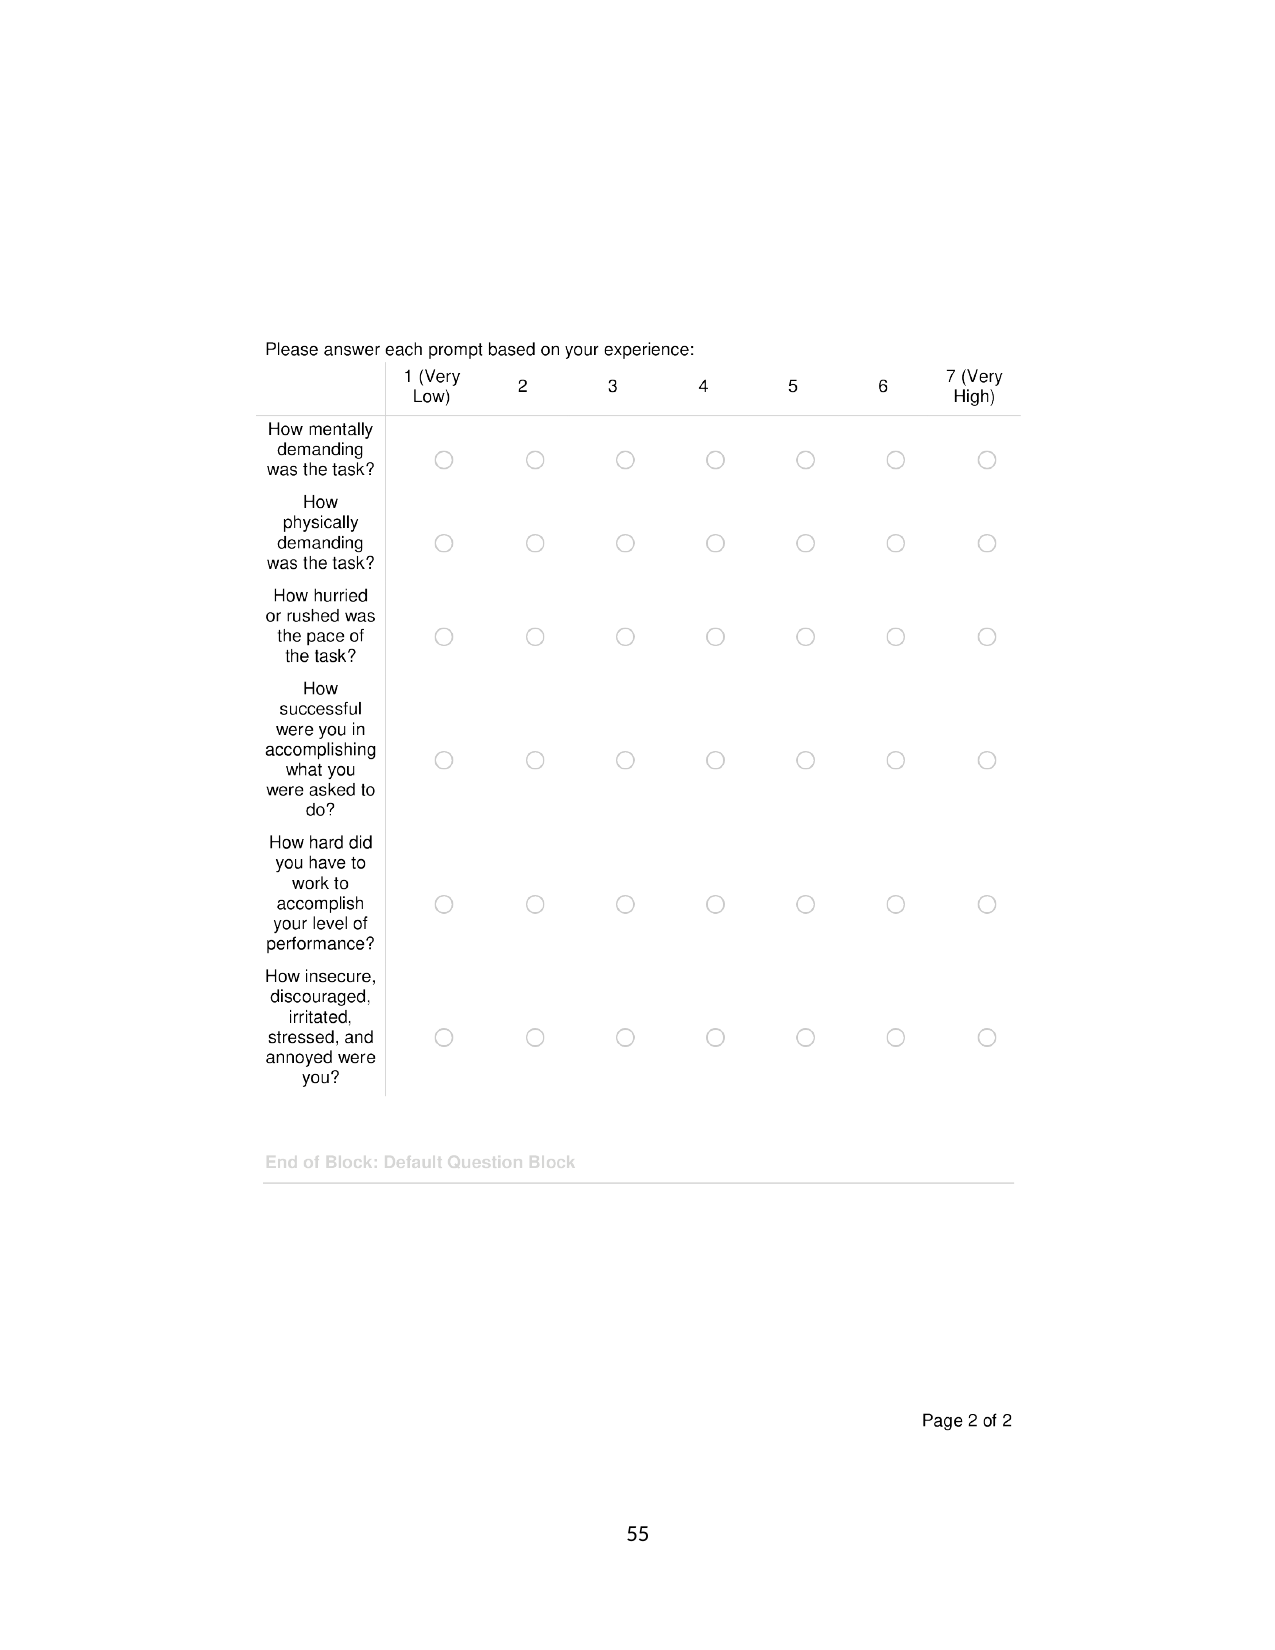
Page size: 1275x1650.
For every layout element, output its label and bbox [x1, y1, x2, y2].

picture [150, 225, 1125, 1487]
